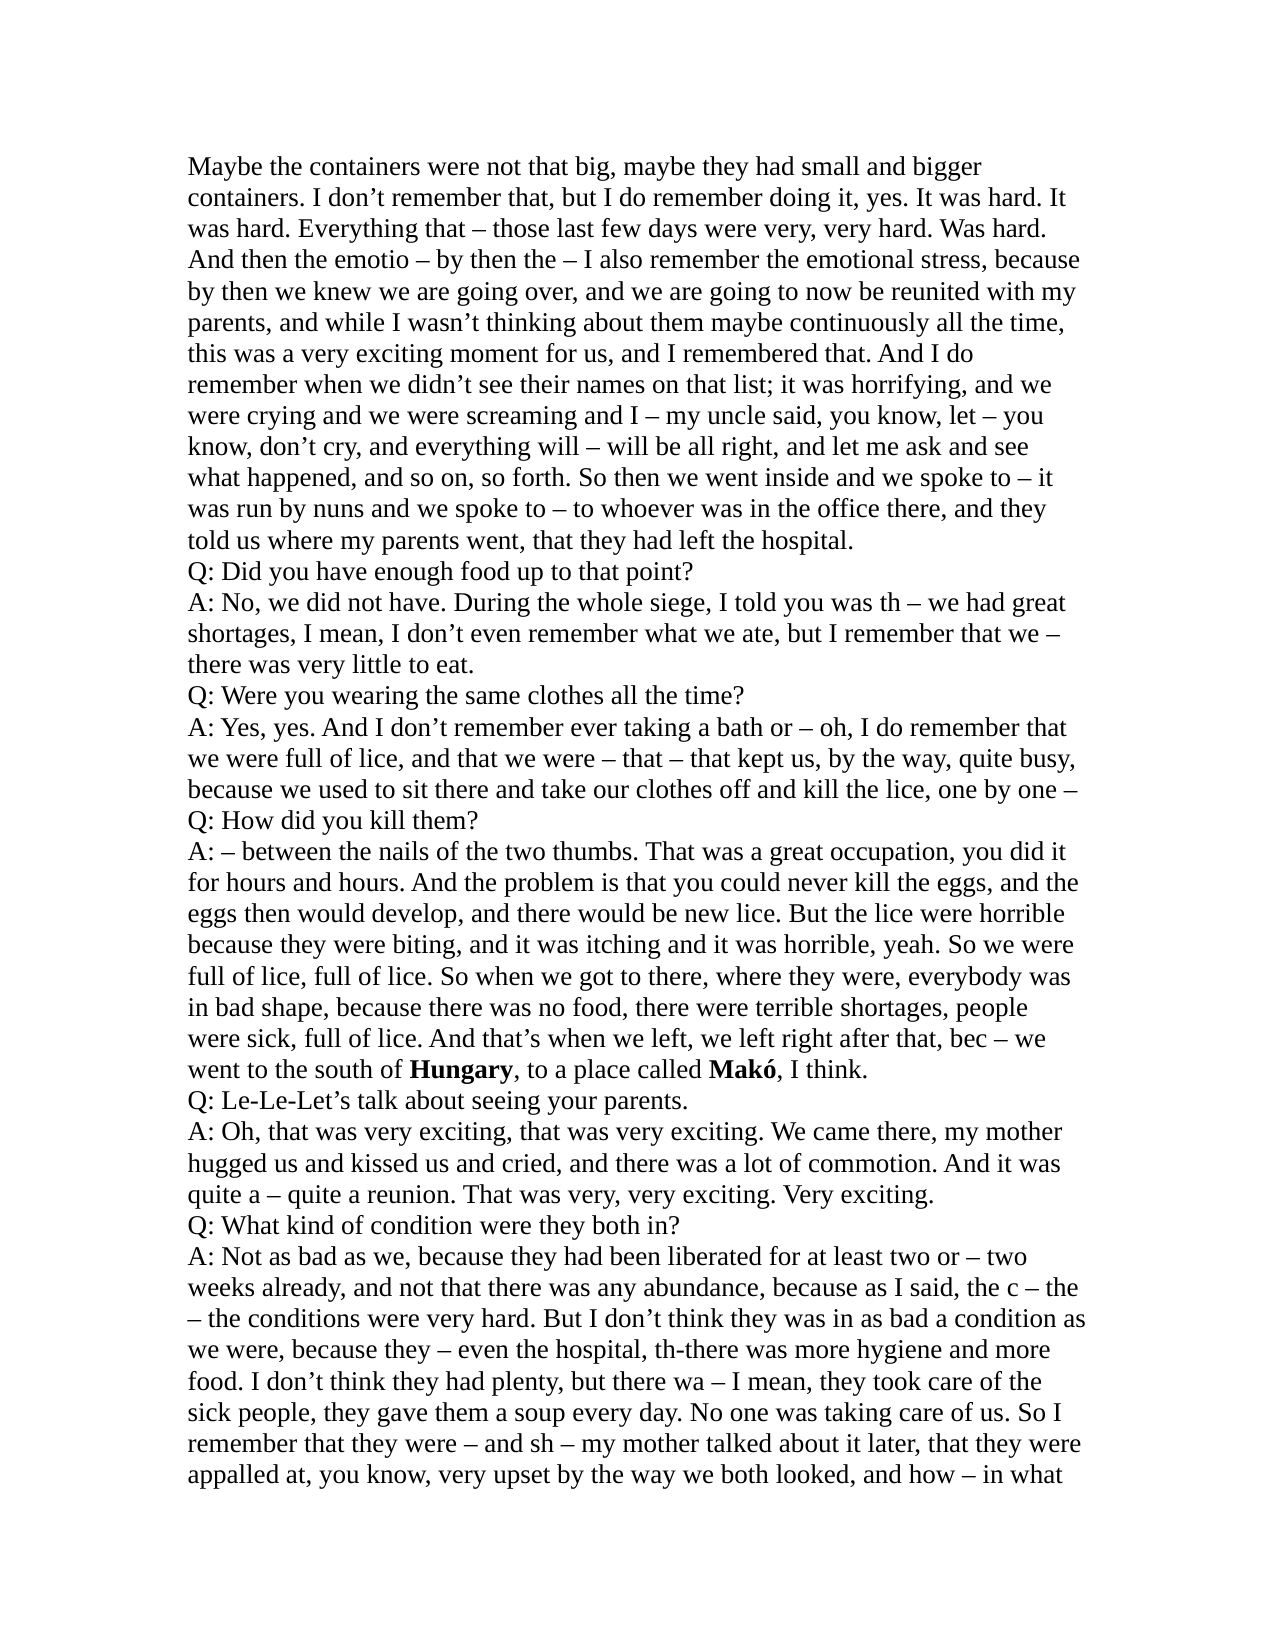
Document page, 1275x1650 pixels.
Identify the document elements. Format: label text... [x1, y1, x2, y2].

text A: Oh, that was very exciting, that was very exciting. We came there, my mother hugged us and kissed us and cried, and there was a lot of commotion. And it was quite a – quite a reunion. That was very, very exciting. Very exciting. [187, 1209, 1087, 1302]
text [187, 1333, 1087, 1489]
text Q: What kind of condition were they both in? [187, 1302, 1087, 1333]
text Q: How did you kill them? [187, 897, 1087, 929]
text Q: Did you have enough food up to that point? [187, 648, 1087, 679]
text A: No, we did not have. During the whole siege, I told you was th – we had great shortages, I mean, I don’t even remember what we ate, but I remember that we – there was very little to eat. [187, 679, 1087, 773]
text A: Yes, yes. And I don’t remember ever taking a bath or – oh, I do remember that we were full of lice, and that we were – that – that kept us, by the way, quite busy, because we used to sit there and take our clothes off and kill the lice, one by one – [187, 804, 1087, 897]
text A: – between the nails of the two thumbs. That was a great occupation, you did it for hours and hours. And the problem is that you could never kill the eggs, and the eggs then would develop, and there would be new lice. But the lice were horrible because they were biting, and it was itching and it was horrible, yeah. So we were full of lice, full of lice. So when we got to there, where they were, everybody was in bad shape, because there was no food, there were terrible shortages, people were sick, full of lice. And that’s when we left, we left right after that, bec – we went to the south of Hungary, to a place called Makó, I think. [187, 929, 1087, 1178]
text A: I guess I did as much as I could. I don’t know how much strength I had. Maybe – maybe it wasn’t, you know, as – as efficient as it was supposed to be, but that’s what we were told to do, and there were these containers and we took the water. Maybe the containers were not that big, maybe they had small and bigger containers. I don’t remember that, but I do remember doing it, yes. It was hard. It was hard. Everything that – those last few days were very, very hard. Was hard. And then the emotio – by then the – I also remember the emotional stress, because by then we knew we are going over, and we are going to now be reunited with my parents, and while I wasn’t thinking about them maybe continuously all the time, this was a very exciting moment for us, and I remembered that. And I do remember when we didn’t see their names on that list; it was horrifying, and we were crying and we were screaming and I – my uncle said, you know, let – you know, don’t cry, and everything will – will be all right, and let me ask and see what happened, and so on, so forth. So then we went inside and we spoke to – it was run by nuns and we spoke to – to whoever was in the office there, and they told us where my parents went, that they had left the hospital. [187, 150, 1087, 648]
text Q: Le-Le-Let’s talk about seeing your parents. [187, 1178, 1087, 1209]
text Q: Were you wearing the same clothes all the time? [187, 773, 1087, 804]
